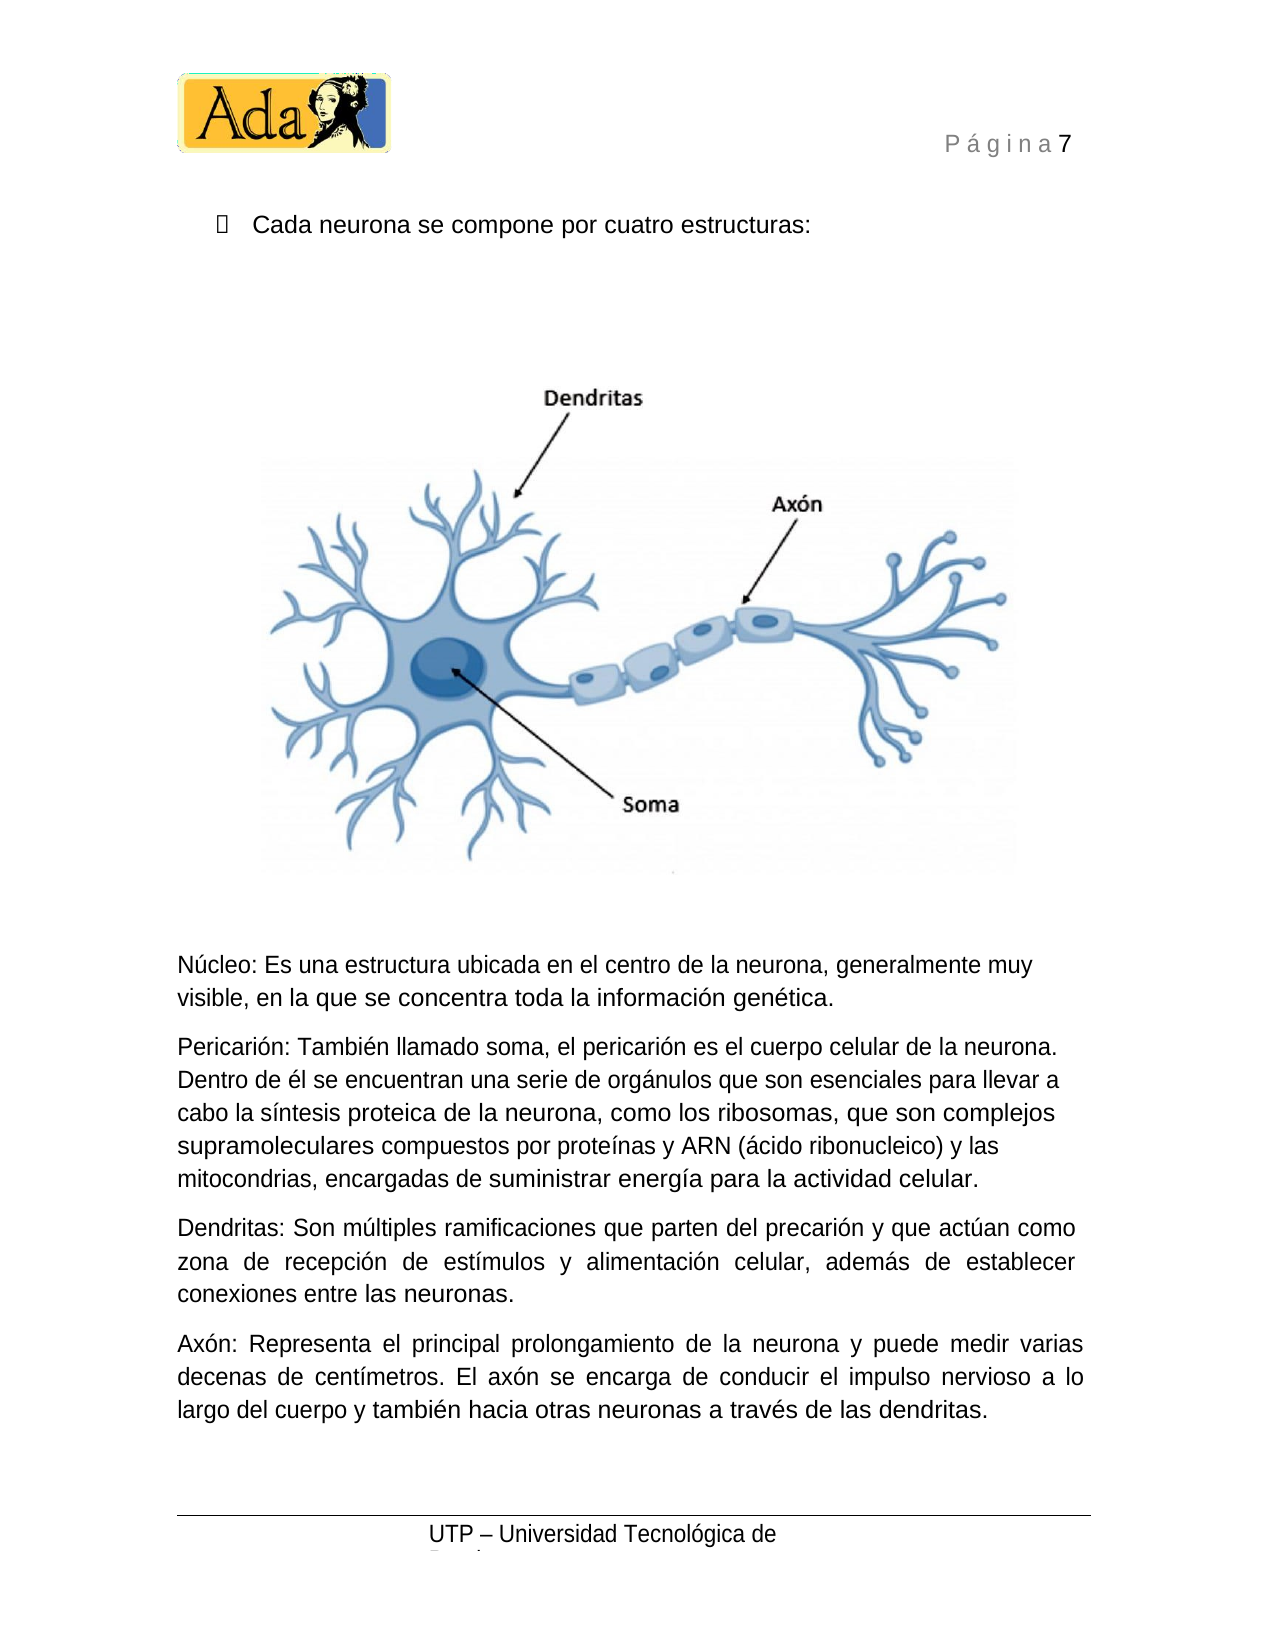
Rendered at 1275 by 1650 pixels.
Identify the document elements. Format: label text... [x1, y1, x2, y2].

text Dendritas: Son múltiples ramificaciones que parten del precarión y que actúan como zona de recepción de estímulos y alimentación celular, además de establecer conexiones entre las neuronas. [177, 1213, 1076, 1308]
list Cada neurona se compone por cuatro estructuras: [214, 207, 1225, 241]
text Pericarión: También llamado soma, el pericarión es el cuerpo celular de la neurona. Dentro de él se encuentran una serie de orgánulos que son esenciales para llevar a cabo la síntesis proteica de la neurona, como los ribosomas, que son complejos supramoleculares compuestos por proteínas y ARN (ácido ribonucleico) y las mitocondrias, encargadas de suministrar energía para la actividad celular. [177, 1032, 1088, 1193]
picture [177, 73, 392, 153]
text Axón: Representa el principal prolongamiento de la neurona y puede medir varias decenas de centímetros. El axón se encarga de conducir el impulso nervioso a lo largo del cuerpo y también hacia otras neuronas a través de las dendritas. [177, 1329, 1084, 1424]
picture [260, 386, 1019, 875]
text Núcleo: Es una estructura ubicada en el centro de la neurona, generalmente muy visible, en la que se concentra toda la información genética. [177, 949, 1096, 1011]
